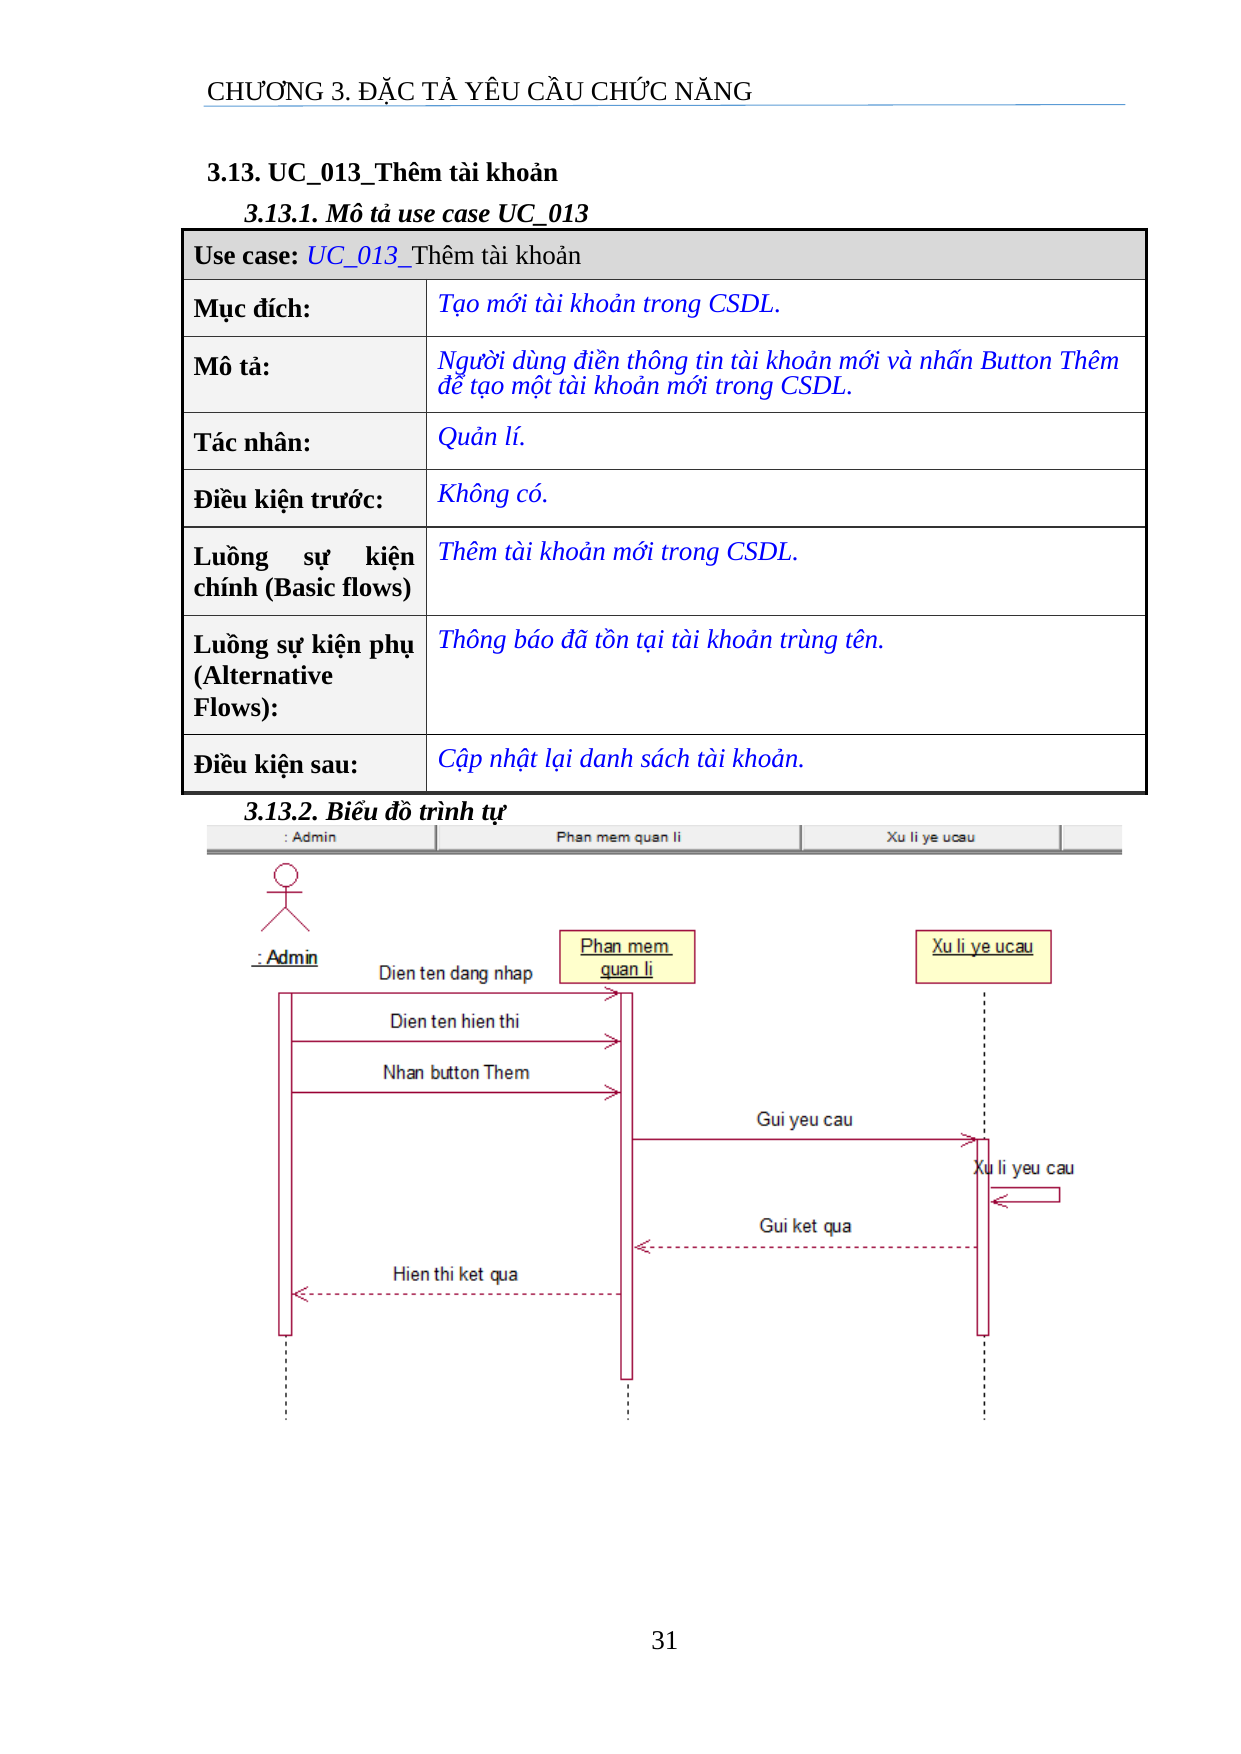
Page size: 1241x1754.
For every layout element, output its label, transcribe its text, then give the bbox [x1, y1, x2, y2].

table_cell Mô tả: [184, 337, 426, 412]
table_cell Quản lí. [427, 413, 1145, 469]
table_cell Tạo mới tài khoản trong CSDL. [427, 280, 1145, 336]
text Biểu đồ trình tự [244, 795, 1122, 825]
picture [206, 825, 1123, 1430]
table_cell Mục đích: [184, 280, 426, 336]
table_cell Thêm tài khoản mới trong CSDL. [427, 528, 1145, 615]
table_cell Không có. [427, 470, 1145, 526]
table_cell Thông báo đã tồn tại tài khoản trùng tên. [427, 616, 1145, 734]
table_cell Cập nhật lại danh sách tài khoản. [427, 735, 1145, 791]
text UC_013_Thêm tài khoản [207, 156, 1122, 187]
table_cell Điều kiện sau: [184, 735, 426, 791]
table_cell Tác nhân: [184, 413, 426, 469]
table_header Use case: UC_013_Thêm tài khoản [184, 231, 1145, 279]
table_cell Luồng sự kiện chính (Basic flows) [184, 528, 426, 615]
table_cell Người dùng điền thông tin tài khoản mới và nhấn Button Thêm để tạo một tài khoản mới trong CSDL. [427, 337, 1145, 412]
table_cell Luồng sự kiện phụ (Alternative Flows): [184, 616, 426, 734]
text Mô tả use case UC_013 [244, 197, 1122, 228]
table_cell Điều kiện trước: [184, 470, 426, 526]
